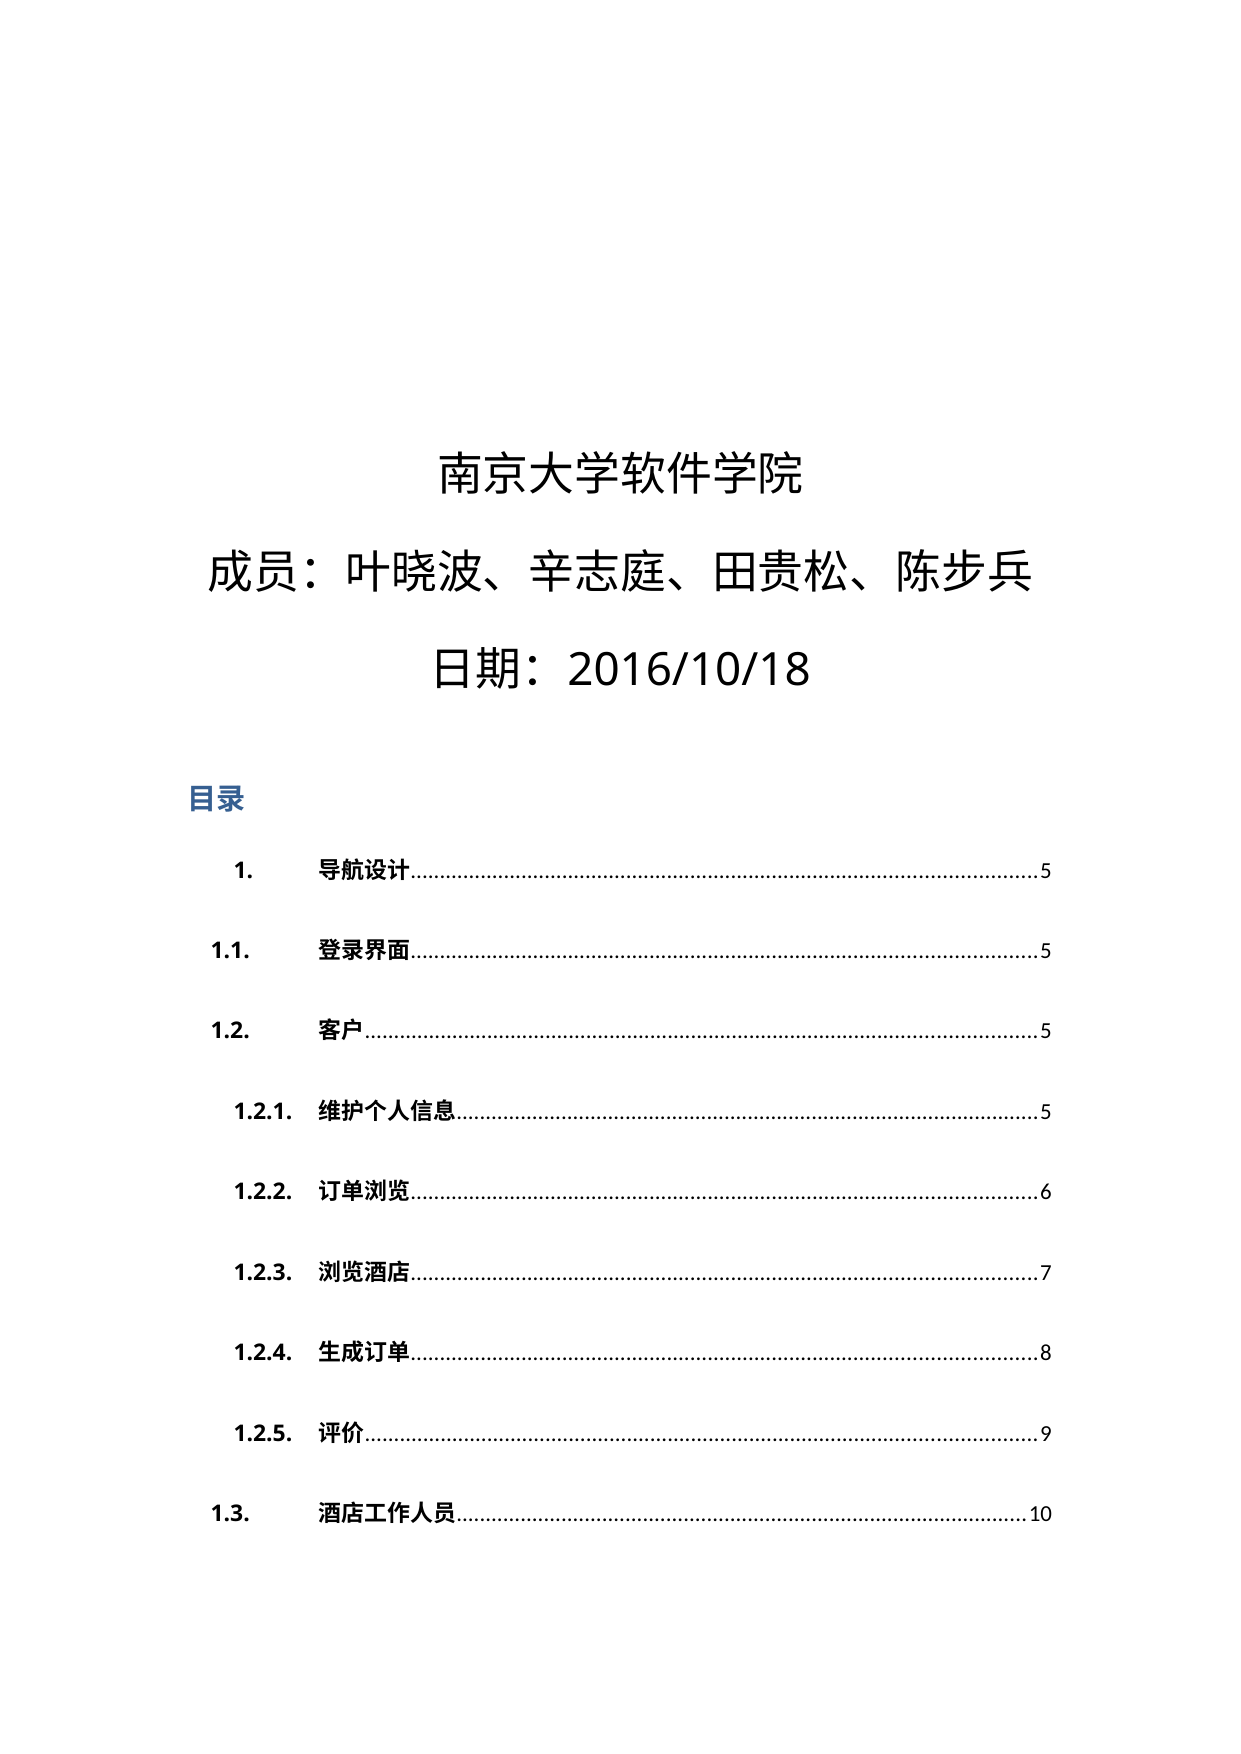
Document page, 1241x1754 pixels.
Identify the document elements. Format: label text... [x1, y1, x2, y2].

text 日期：2016/10/18 [187, 617, 1053, 714]
text 成员：叶晓波、辛志庭、田贵松、陈步兵 [187, 519, 1053, 617]
text 南京大学软件学院 [187, 422, 1053, 519]
